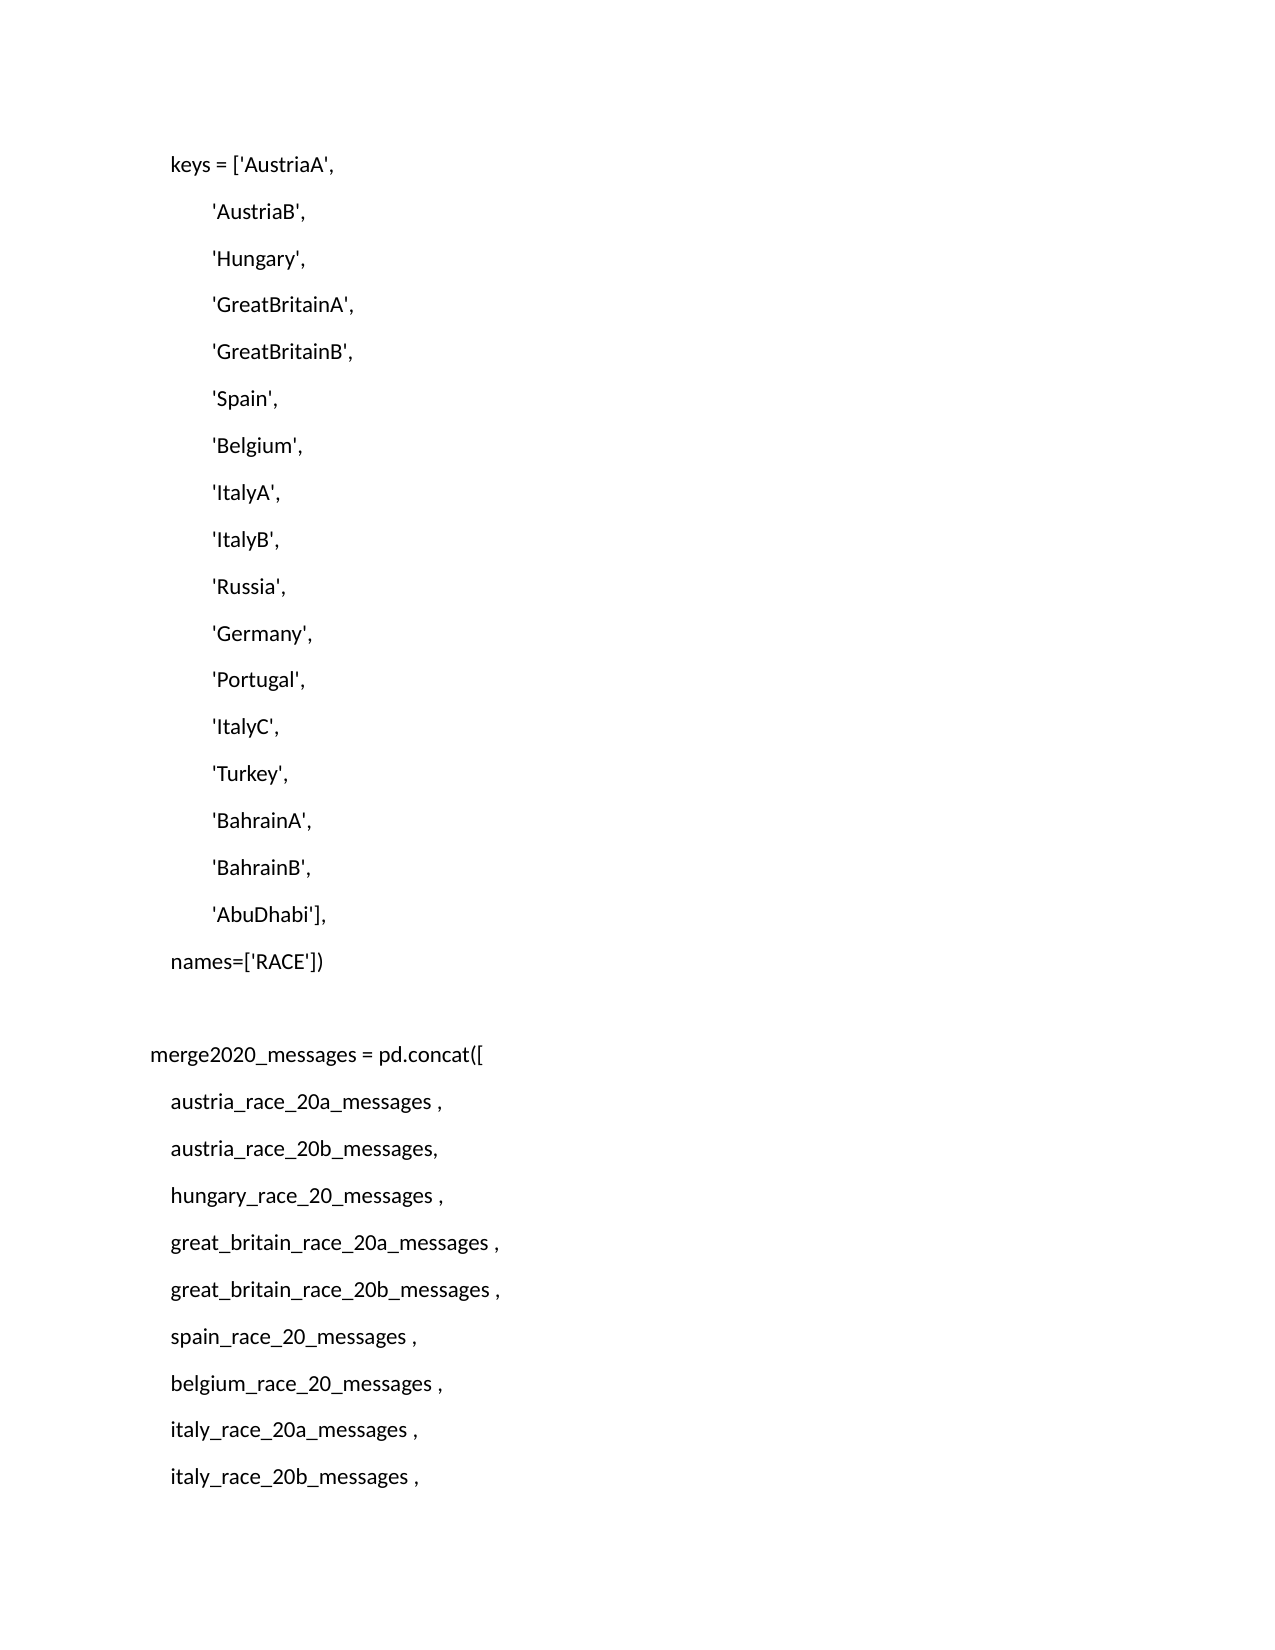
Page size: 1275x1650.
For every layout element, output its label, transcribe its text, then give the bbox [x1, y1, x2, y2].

text 'Spain', [150, 384, 1125, 412]
text 'Germany', [150, 619, 1125, 647]
text 'GreatBritainB', [150, 337, 1125, 366]
text hungary_race_20_messages , [150, 1181, 1125, 1209]
text 'Belgium', [150, 431, 1125, 459]
text merge2020_messages = pd.concat([ [150, 1041, 1125, 1069]
text 'GreatBritainA', [150, 291, 1125, 319]
text names=['RACE']) [150, 947, 1125, 975]
text austria_race_20b_messages, [150, 1134, 1125, 1162]
text 'AbuDhabi'], [150, 900, 1125, 928]
text 'ItalyA', [150, 478, 1125, 506]
text 'BahrainA', [150, 806, 1125, 834]
text 'ItalyC', [150, 712, 1125, 741]
text 'Russia', [150, 572, 1125, 600]
text 'BahrainB', [150, 853, 1125, 881]
text italy_race_20b_messages , [150, 1462, 1125, 1491]
text 'ItalyB', [150, 525, 1125, 553]
text great_britain_race_20b_messages , [150, 1275, 1125, 1303]
text austria_race_20a_messages , [150, 1087, 1125, 1116]
text 'Hungary', [150, 244, 1125, 272]
text spain_race_20_messages , [150, 1322, 1125, 1350]
text 'Turkey', [150, 759, 1125, 787]
text keys = ['AustriaA', [150, 150, 1125, 178]
text great_britain_race_20a_messages , [150, 1228, 1125, 1256]
text italy_race_20a_messages , [150, 1416, 1125, 1444]
text 'Portugal', [150, 666, 1125, 694]
text belgium_race_20_messages , [150, 1369, 1125, 1397]
text 'AustriaB', [150, 197, 1125, 225]
